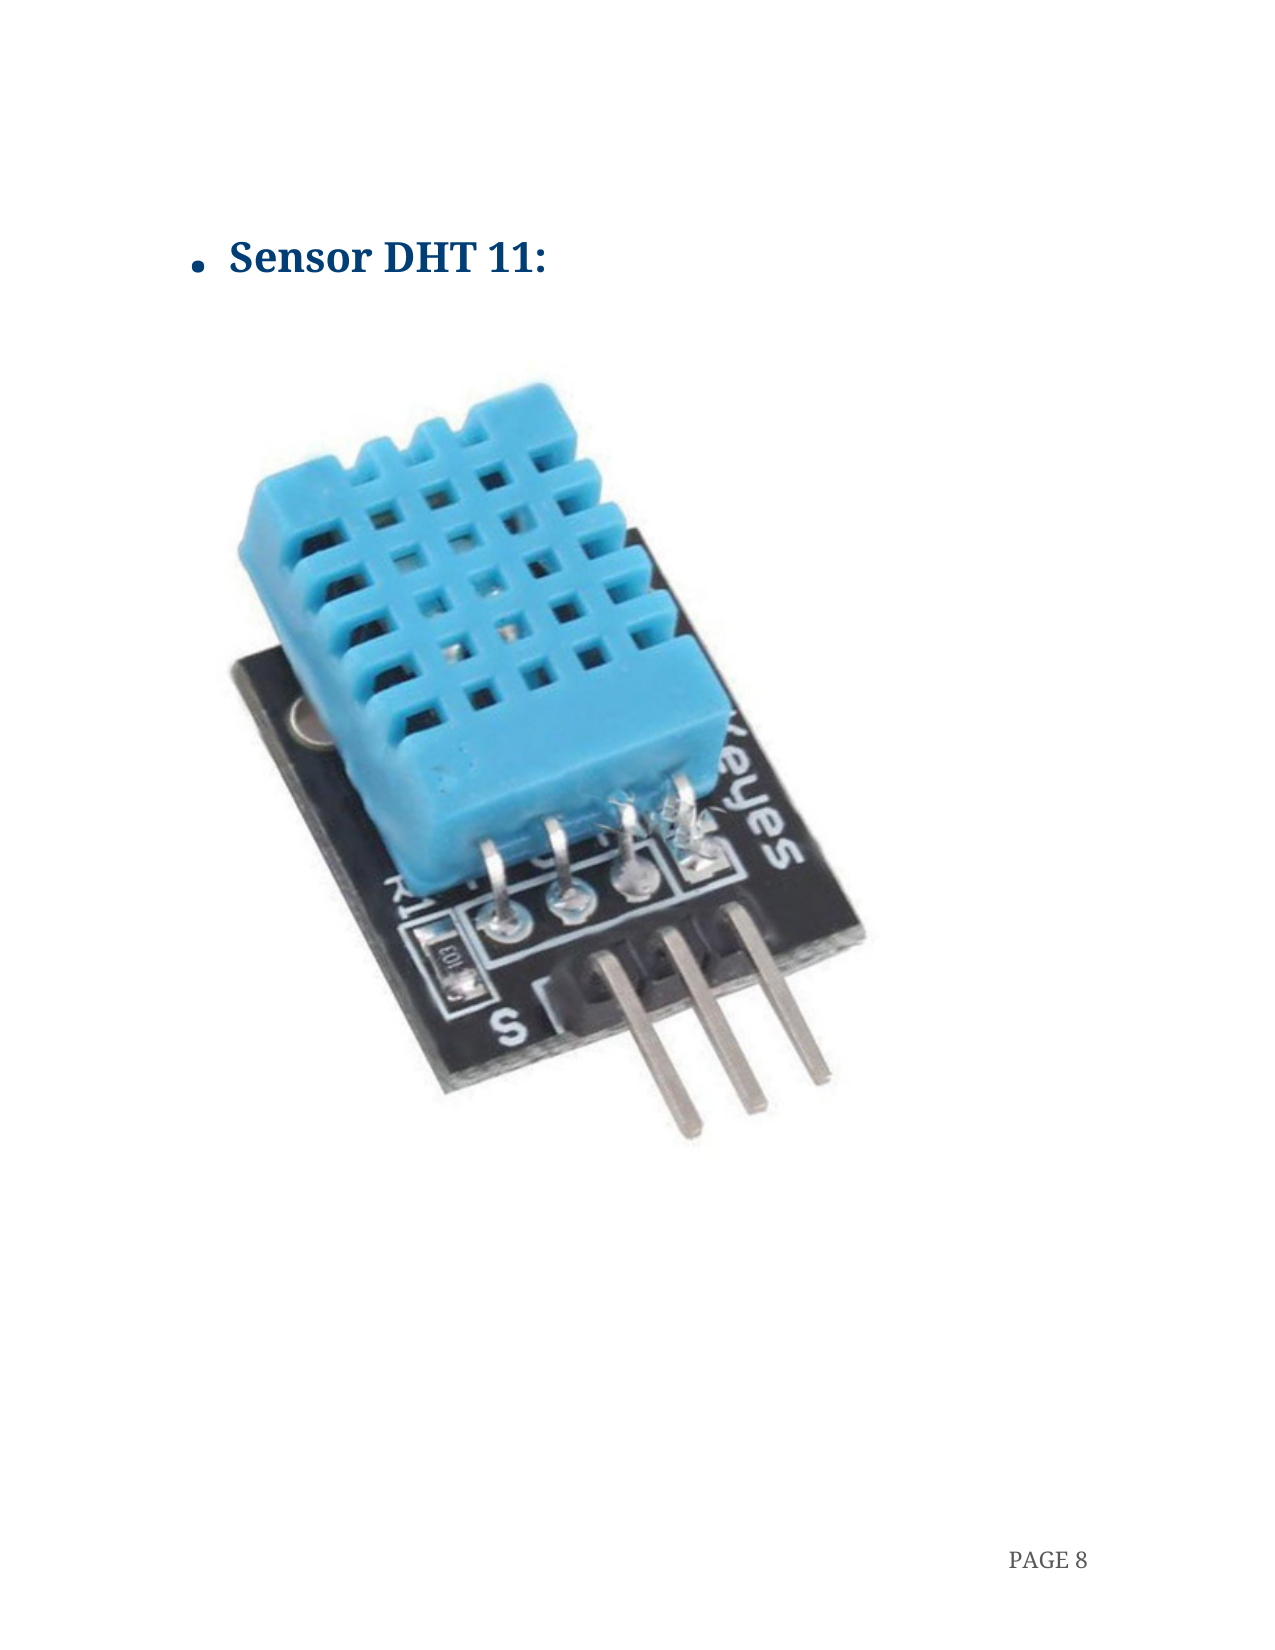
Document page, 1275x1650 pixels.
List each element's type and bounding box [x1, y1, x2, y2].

text [187, 192, 1087, 1163]
picture [187, 360, 891, 1164]
